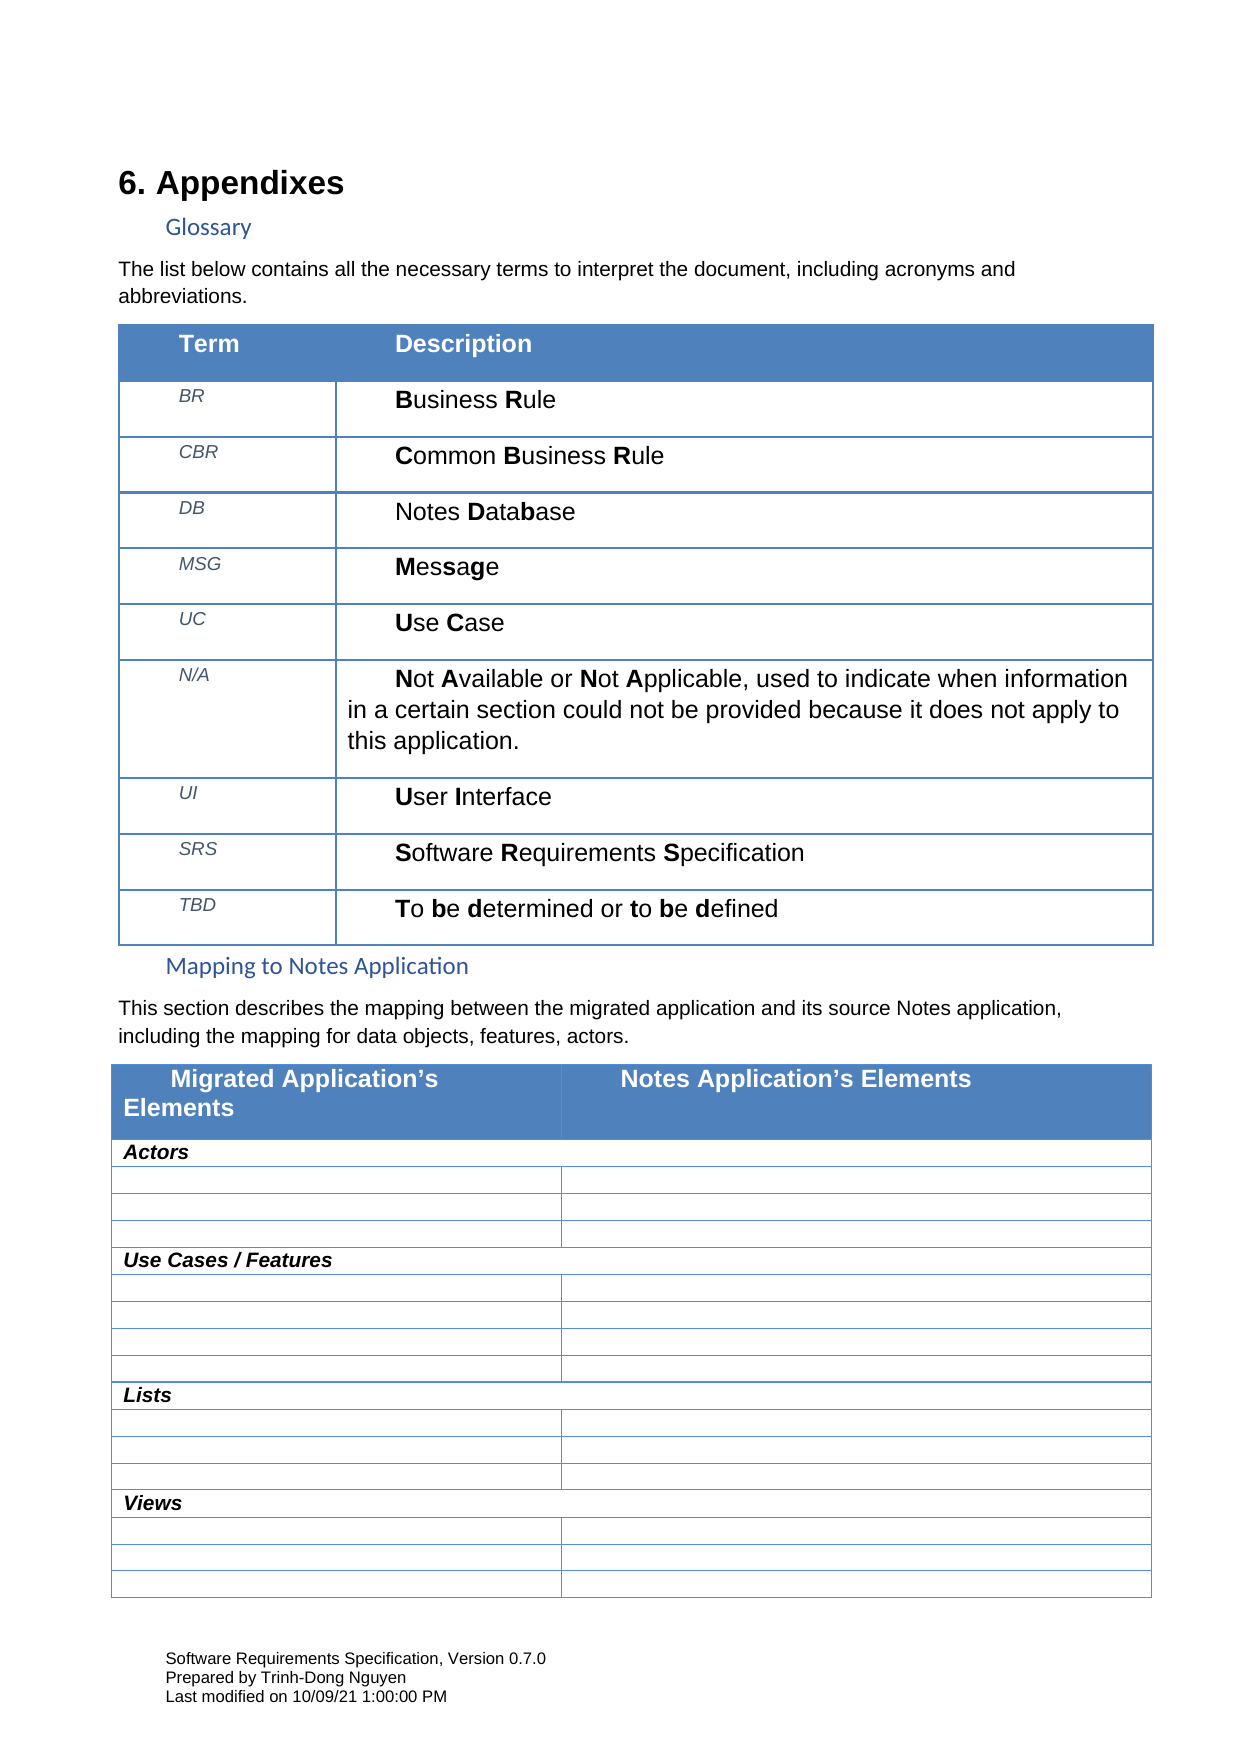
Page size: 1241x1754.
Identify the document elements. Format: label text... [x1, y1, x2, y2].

table_cell [562, 1464, 1151, 1489]
table_cell Views [112, 1490, 1151, 1517]
text This section describes the mapping between the migrated application and its source Notes application, including the mapping for data objects, features, actors. [118, 996, 1119, 1047]
table_cell CBR [120, 438, 335, 491]
table_header Migrated Application’s Elements [112, 1065, 561, 1139]
table_cell Common Business Rule [337, 438, 1152, 491]
table_cell [112, 1194, 561, 1220]
table_cell User Interface [337, 779, 1152, 833]
table_cell DB [120, 494, 335, 547]
table_cell [112, 1437, 561, 1462]
table_cell Lists [112, 1383, 1151, 1409]
table_cell MSG [120, 549, 335, 603]
table_cell [562, 1356, 1151, 1381]
table_cell SRS [120, 835, 335, 888]
text The list below contains all the necessary terms to interpret the document, including acronyms and abbreviations. [118, 256, 1119, 308]
table_cell N/A [120, 661, 335, 777]
table_cell Actors [112, 1140, 1151, 1166]
table_cell [562, 1275, 1151, 1301]
table_cell [112, 1571, 561, 1597]
table_cell To be determined or to be defined [337, 891, 1152, 944]
table_cell [562, 1571, 1151, 1597]
table_cell Use Case [337, 605, 1152, 659]
table_cell [562, 1545, 1151, 1570]
table_cell [562, 1221, 1151, 1247]
table_cell [112, 1518, 561, 1543]
table_cell UC [120, 605, 335, 659]
table_cell Business Rule [337, 382, 1152, 436]
table_cell [112, 1302, 561, 1328]
table_cell UI [120, 779, 335, 833]
table_cell Not Available or Not Applicable, used to indicate when information in a certain section could not be provided because it does not apply to this application. [337, 661, 1152, 777]
subtitle Appendixes [118, 163, 1122, 202]
table_cell Message [337, 549, 1152, 603]
table_cell [112, 1464, 561, 1489]
table_cell [112, 1356, 561, 1381]
table_cell [112, 1275, 561, 1301]
table_cell [112, 1545, 561, 1570]
table_header Notes Application’s Elements [562, 1065, 1151, 1139]
table_cell [112, 1410, 561, 1436]
table_cell Use Cases / Features [112, 1248, 1151, 1274]
table_cell [562, 1410, 1151, 1436]
table_cell [112, 1221, 561, 1247]
table_cell Notes Database [337, 494, 1152, 547]
table_cell [112, 1167, 561, 1193]
table_cell [562, 1302, 1151, 1328]
table_cell [562, 1437, 1151, 1462]
table_cell [112, 1329, 561, 1354]
table_cell [562, 1167, 1151, 1193]
subtitle Glossary [118, 211, 1122, 241]
table_header Description [337, 326, 1152, 380]
subtitle Mapping to Notes Application [118, 951, 1122, 981]
table_cell Software Requirements Specification [337, 835, 1152, 888]
table_header Term [120, 326, 335, 380]
table_cell [562, 1194, 1151, 1220]
table_cell [562, 1518, 1151, 1543]
table_cell TBD [120, 891, 335, 944]
table_cell [562, 1329, 1151, 1354]
table_cell BR [120, 382, 335, 436]
